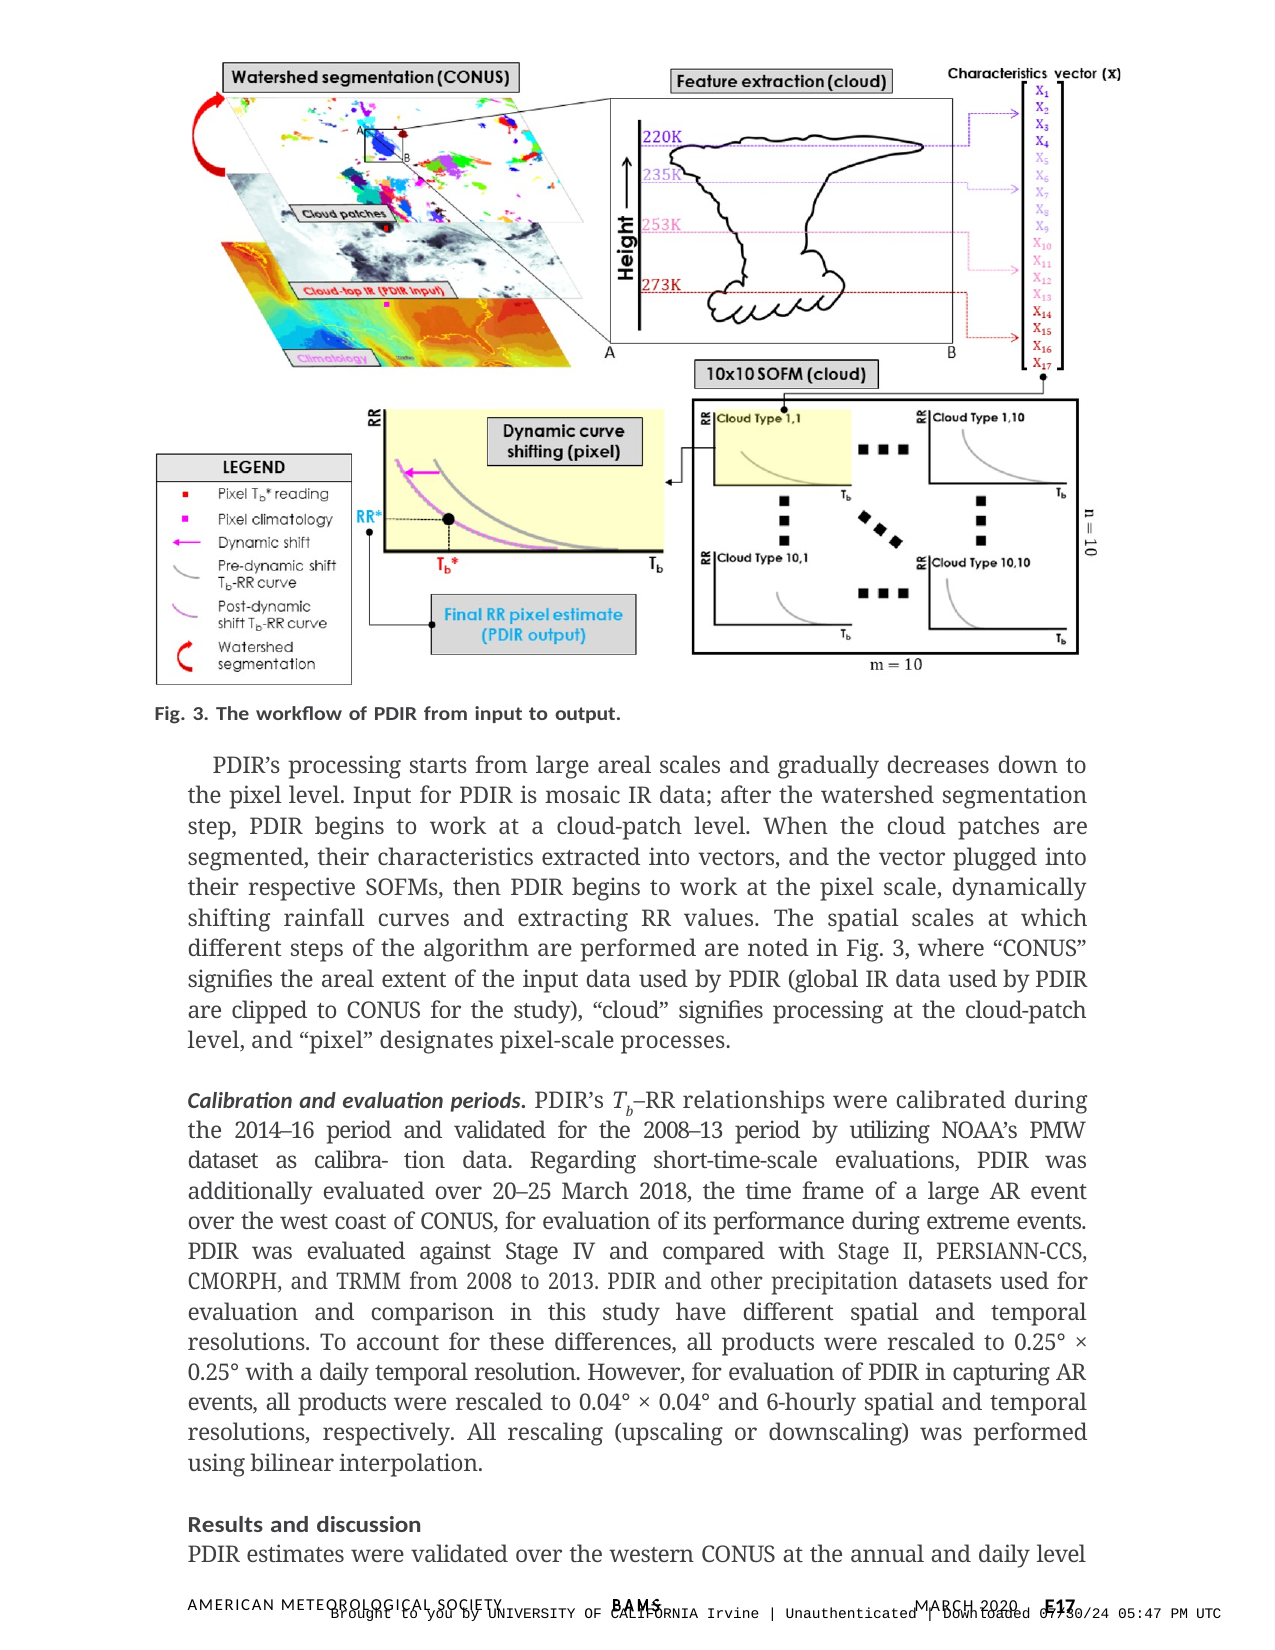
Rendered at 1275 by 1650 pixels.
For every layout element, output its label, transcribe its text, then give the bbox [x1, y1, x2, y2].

text Calibration and evaluation periods. PDIR’s Tb–RR relationships were calibrated during the 2014–16 period and validated for the 2008–13 period by utilizing NOAA’s PMW dataset as calibra- tion data. Regarding short-time-scale evaluations, PDIR was additionally evaluated over 20–25 March 2018, the time frame of a large AR event over the west coast of CONUS, for evaluation of its performance during extreme events. PDIR was evaluated against Stage IV and compared with Stage II, PERSIANN-CCS, CMORPH, and TRMM from 2008 to 2013. PDIR and other precipitation datasets used for evaluation and comparison in this study have different spatial and temporal resolutions. To account for these differences, all products were rescaled to 0.25° × 0.25° with a daily temporal resolution. However, for evaluation of PDIR in capturing AR events, all products were rescaled to 0.04° × 0.04° and 6-hourly spatial and temporal resolutions, respectively. All rescaling (upscaling or downscaling) was performed using bilinear interpolation. [187, 1084, 1088, 1477]
subtitle Results and discussion [187, 1510, 1212, 1538]
text PDIR’s processing starts from large areal scales and gradually decreases down to the pixel level. Input for PDIR is mosaic IR data; after the watershed segmentation step, PDIR begins to work at a cloud-patch level. When the cloud patches are segmented, their characteristics extracted into vectors, and the vector plugged into their respective SOFMs, then PDIR begins to work at the pixel scale, dynamically shifting rainfall curves and extracting RR values. The spatial scales at which different steps of the algorithm are performed are noted in Fig. 3, where “CONUS” signifies the areal extent of the input data used by PDIR (global IR data used by PDIR are clipped to CONUS for the study), “cloud” signifies processing at the cloud-patch level, and “pixel” designates pixel-scale processes. [187, 749, 1088, 1056]
picture [155, 62, 1121, 685]
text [187, 1538, 1088, 1569]
text Fig. 3. The workflow of PDIR from input to output. [154, 701, 1212, 725]
